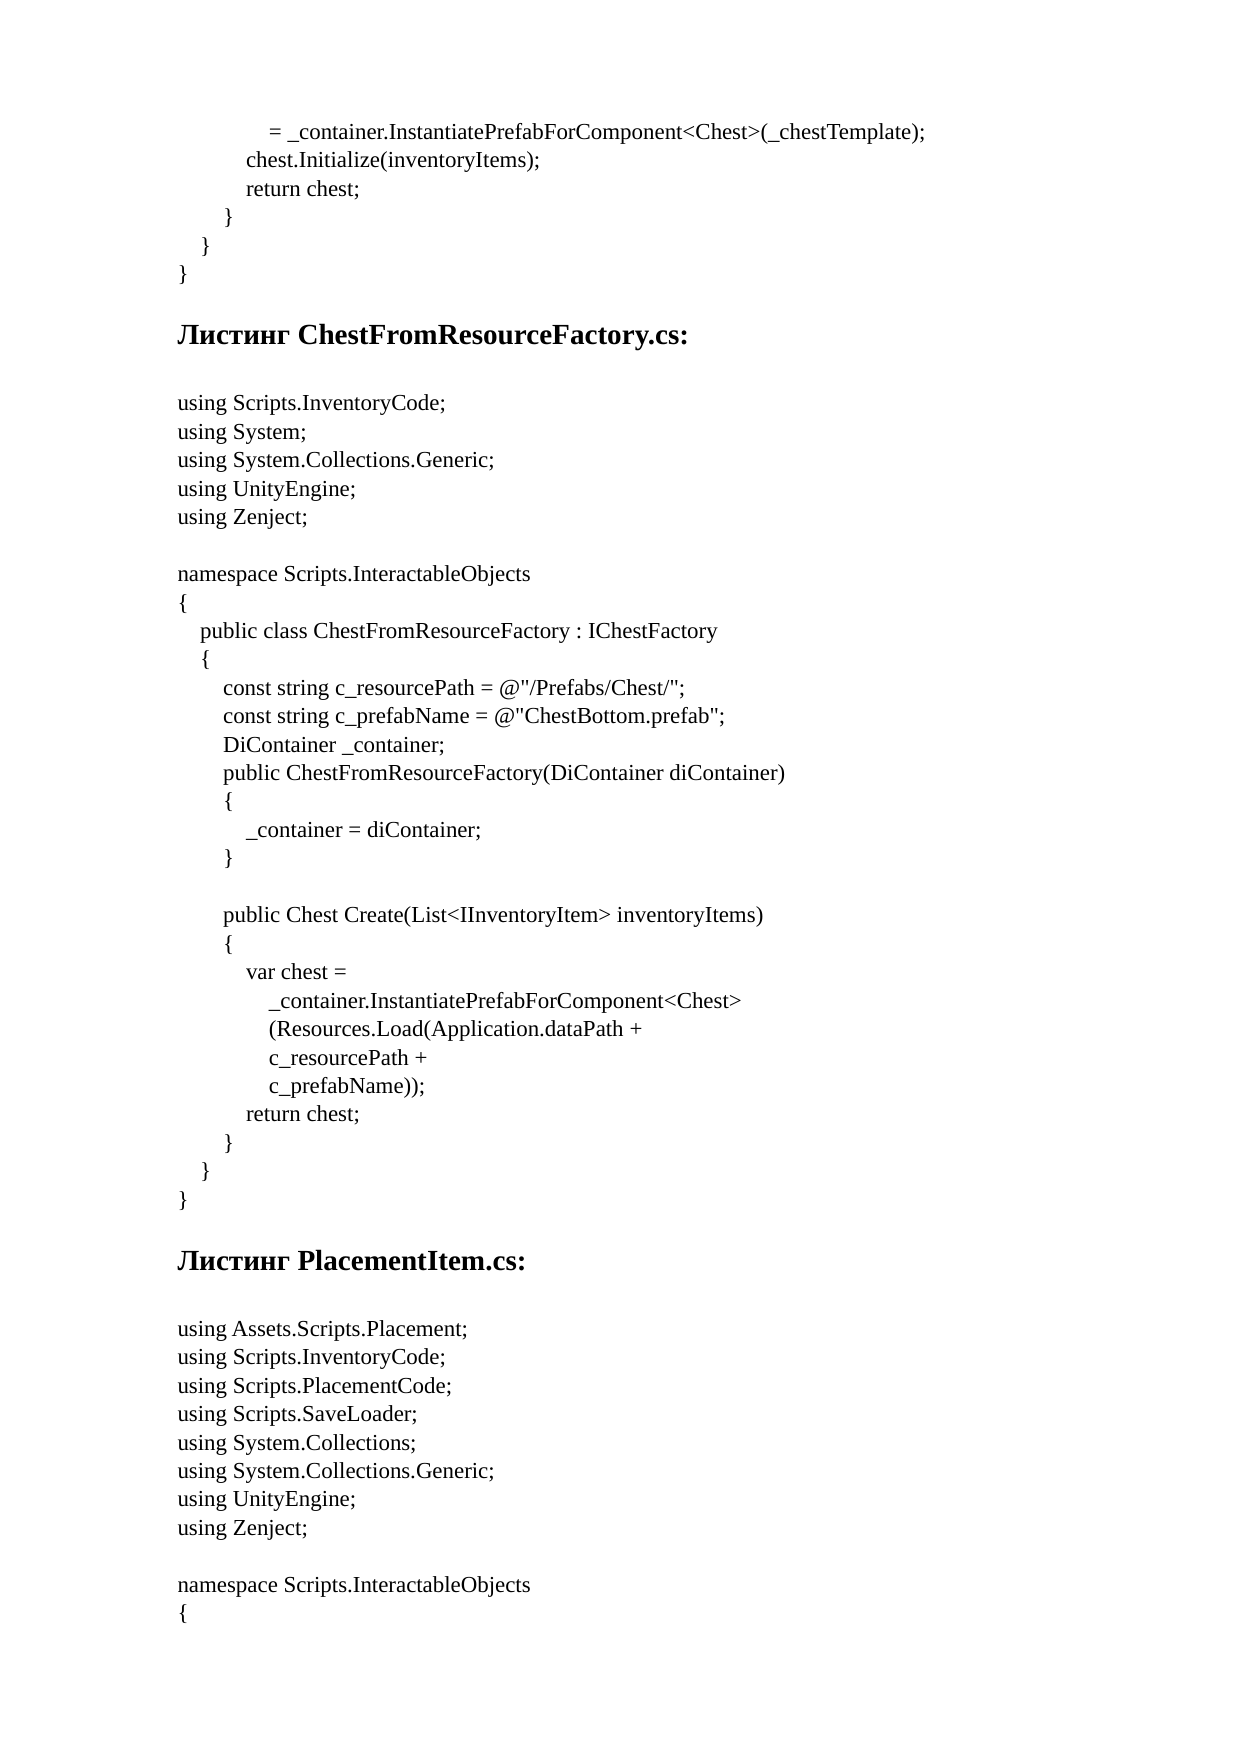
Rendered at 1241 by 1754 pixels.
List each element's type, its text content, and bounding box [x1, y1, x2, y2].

text } [177, 203, 1181, 230]
text public Chest Create(List<IInventoryItem> inventoryItems) [177, 901, 1181, 928]
text Листинг ChestFromResourceFactory.cs: [177, 317, 1181, 351]
text = _container.InstantiatePrefabForComponent<Chest>(_chestTemplate); [177, 118, 1181, 144]
text { [177, 788, 1181, 814]
text using Assets.Scripts.Placement; [177, 1315, 1181, 1341]
text Листинг PlacementItem.cs: [177, 1243, 1181, 1276]
text } [177, 844, 1181, 871]
text _container.InstantiatePrefabForComponent<Chest> [177, 987, 1181, 1013]
text _container = diContainer; [177, 816, 1181, 842]
text return chest; [177, 1100, 1181, 1127]
text (Resources.Load(Application.dataPath + [177, 1015, 1181, 1041]
text const string c_resourcePath = @"/Prefabs/Chest/"; [177, 674, 1181, 700]
text c_resourcePath + [177, 1043, 1181, 1070]
text } [177, 1129, 1181, 1155]
text namespace Scripts.InteractableObjects [177, 1571, 1181, 1597]
text using UnityEngine; [177, 1486, 1181, 1512]
text using System; [177, 418, 1181, 444]
text using System.Collections.Generic; [177, 446, 1181, 473]
text { [177, 588, 1181, 615]
text return chest; [177, 175, 1181, 201]
text using Scripts.SaveLoader; [177, 1400, 1181, 1427]
text const string c_prefabName = @"ChestBottom.prefab"; [177, 702, 1181, 729]
text using UnityEngine; [177, 475, 1181, 501]
text namespace Scripts.InteractableObjects [177, 560, 1181, 586]
text using Scripts.PlacementCode; [177, 1372, 1181, 1398]
text public ChestFromResourceFactory(DiContainer diContainer) [177, 759, 1181, 786]
text c_prefabName)); [177, 1072, 1181, 1098]
text } [177, 1186, 1181, 1212]
text public class ChestFromResourceFactory : IChestFactory [177, 617, 1181, 643]
text using Scripts.InventoryCode; [177, 389, 1181, 416]
text using Scripts.InventoryCode; [177, 1343, 1181, 1370]
text using System.Collections.Generic; [177, 1457, 1181, 1483]
text var chest = [177, 958, 1181, 984]
text { [177, 645, 1181, 672]
text using Zenject; [177, 503, 1181, 529]
text using Zenject; [177, 1514, 1181, 1540]
text { [177, 930, 1181, 956]
text } [177, 1157, 1181, 1184]
text DiContainer _container; [177, 731, 1181, 757]
text chest.Initialize(inventoryItems); [177, 147, 1181, 173]
text using System.Collections; [177, 1429, 1181, 1455]
text { [177, 1599, 1181, 1626]
text } [177, 232, 1181, 258]
text } [177, 260, 1181, 287]
